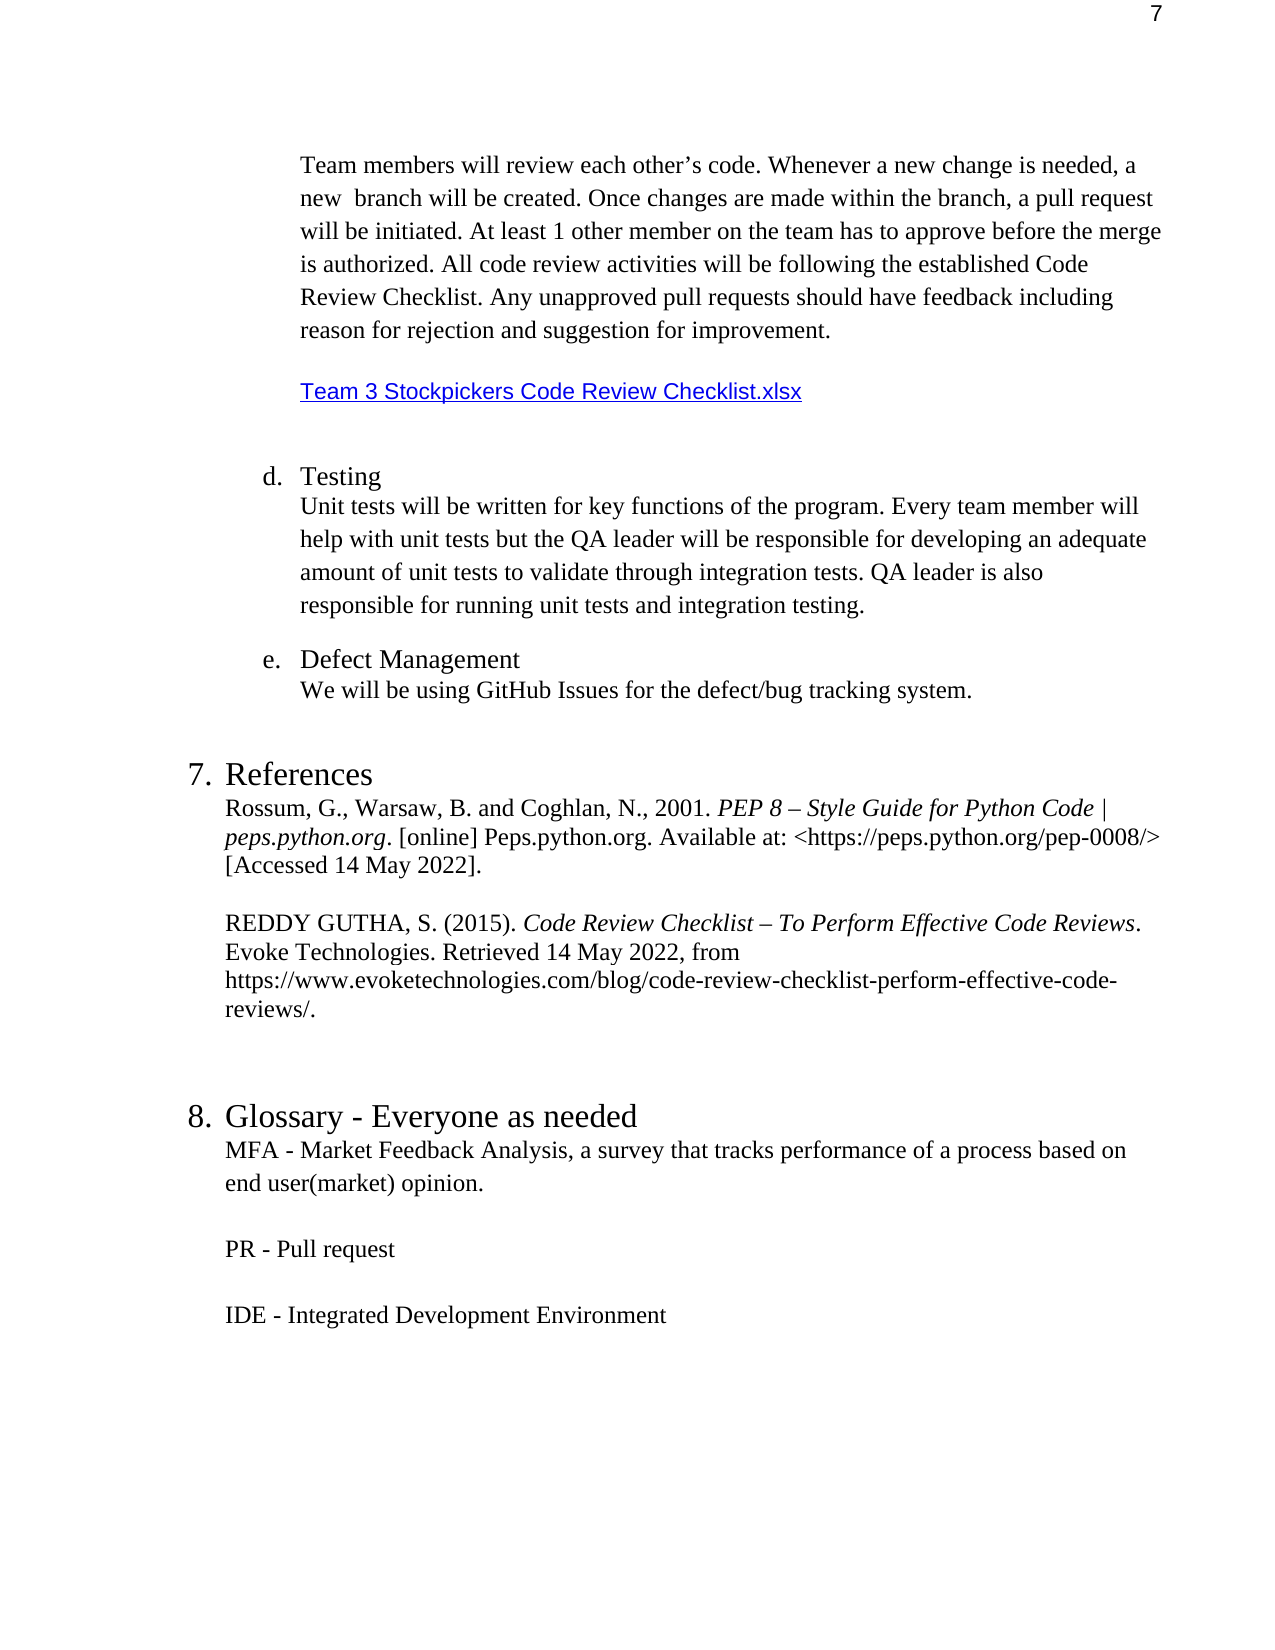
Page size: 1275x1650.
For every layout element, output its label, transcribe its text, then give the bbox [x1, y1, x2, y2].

subtitle Glossary - Everyone as needed [187, 1096, 1162, 1135]
text PR - Pull request [225, 1234, 1162, 1263]
text IDE - Integrated Development Environment [225, 1300, 1162, 1329]
text Unit tests will be written for key functions of the program. Every team member will help with unit tests but the QA leader will be responsible for developing an adequate amount of unit tests to validate through integration tests. QA leader is also responsible for running unit tests and integration testing. [300, 491, 1162, 618]
text We will be using GitHub Issues for the defect/bug tracking system. [225, 675, 1162, 703]
subtitle Testing [262, 459, 1162, 491]
text Rossum, G., Warsaw, B. and Coghlan, N., 2001. PEP 8 – Style Guide for Python Code | peps.python.org. [online] Peps.python.org. Available at: <https://peps.python.org/pep-0008/> [Accessed 14 May 2022]. [482, 793, 1162, 879]
text Team 3 Stockpickers Code Review Checklist.xlsx [300, 378, 1162, 405]
text Team members will review each other’s code. Whenever a new change is needed, a new branch will be created. Once changes are made within the branch, a pull request will be initiated. At least 1 other member on the team has to approve before the merge is authorized. All code review activities will be following the established Code Review Checklist. Any unapproved pull requests should have feedback including reason for rejection and suggestion for improvement. [300, 150, 1162, 344]
subtitle References [187, 754, 1162, 793]
text REDDY GUTHA, S. (2015). Code Review Checklist – To Perform Effective Code Reviews. Evoke Technologies. Retrieved 14 May 2022, from https://www.evoketechnologies.com/blog/code-review-checklist-perform-effective-code-reviews/. [316, 908, 1162, 1023]
text MFA - Market Feedback Analysis, a survey that tracks performance of a process based on end user(market) opinion. [225, 1135, 1162, 1197]
subtitle Defect Management [262, 644, 1162, 675]
